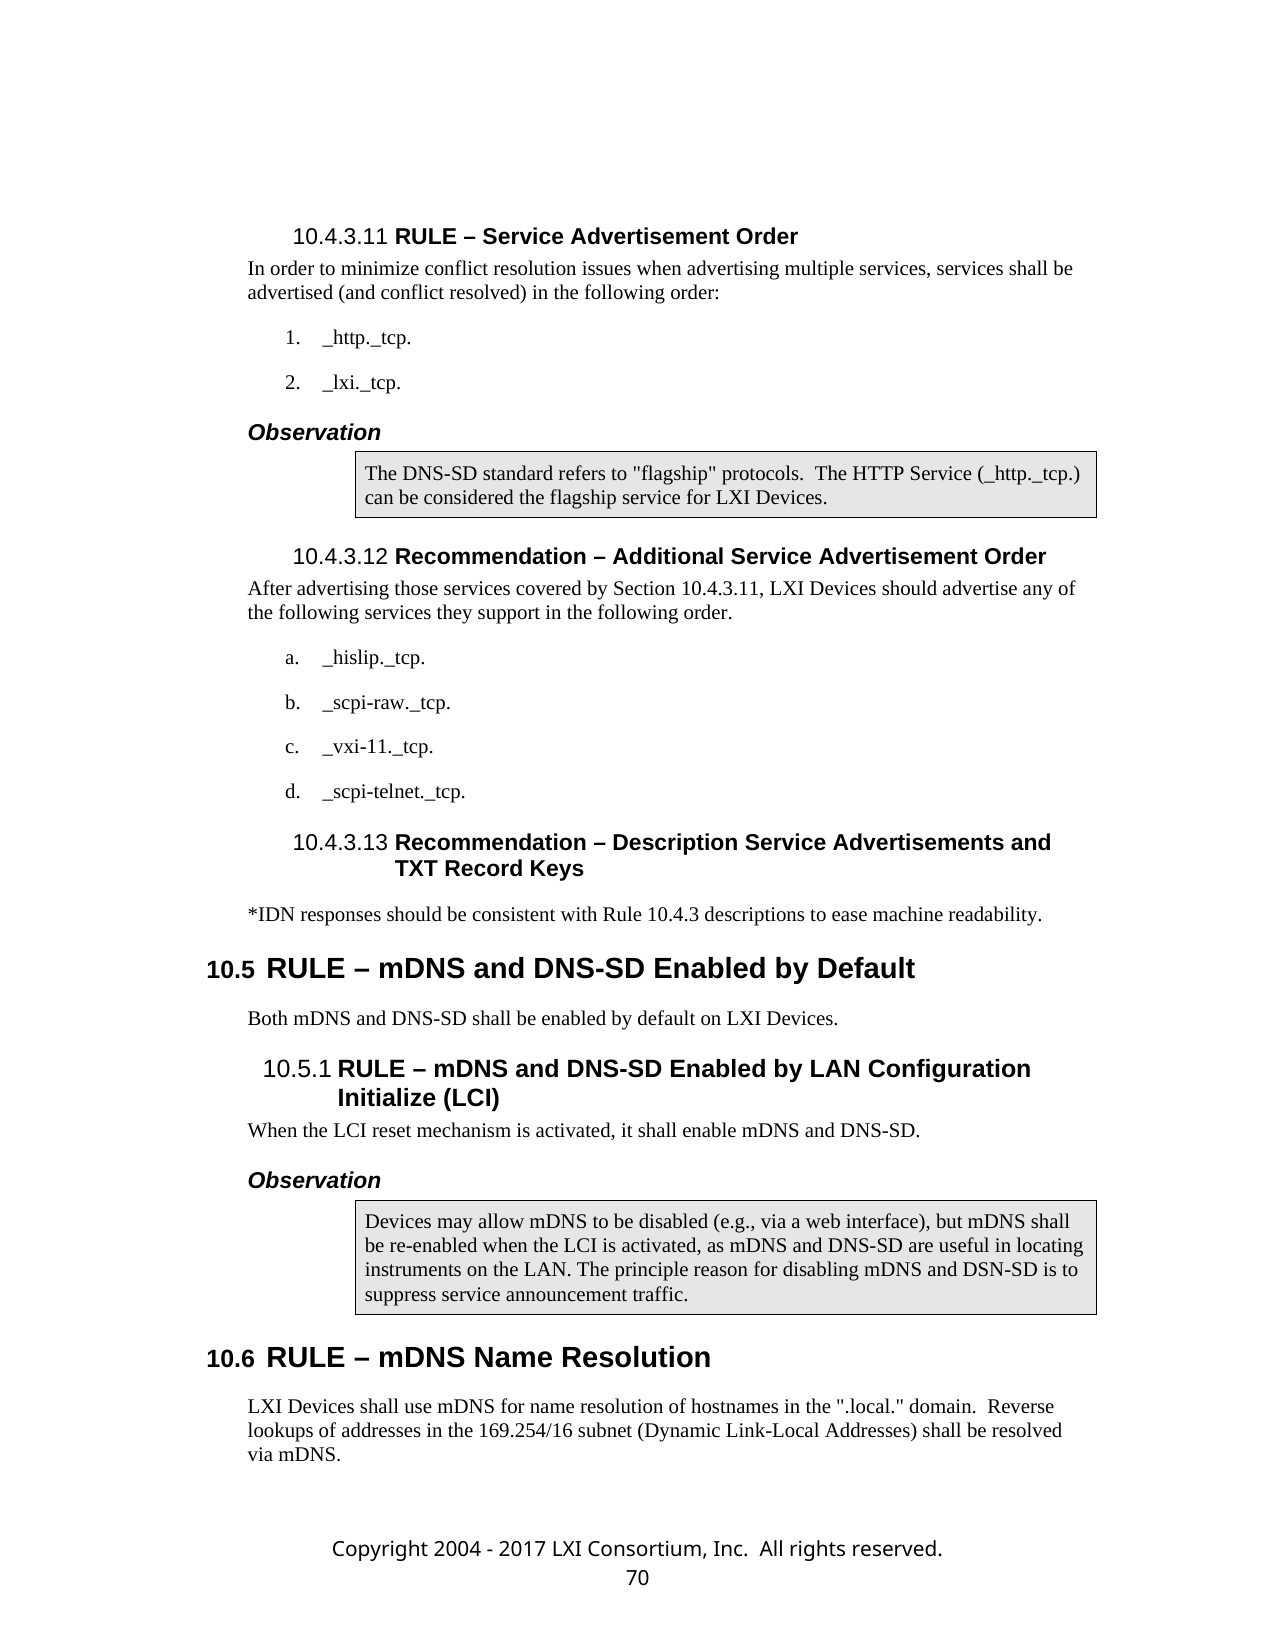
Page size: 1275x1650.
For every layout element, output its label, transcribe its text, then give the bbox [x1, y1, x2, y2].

subtitle RULE – mDNS and DNS-SD Enabled by Default [206, 951, 1087, 984]
list _vxi-11._tcp. [285, 734, 1087, 758]
text In order to minimize conflict resolution issues when advertising multiple services, services shall be advertised (and conflict resolved) in the following order: [247, 256, 1087, 304]
text Devices may allow mDNS to be disabled (e.g., via a web interface), but mDNS shall be re-enabled when the LCI is activated, as mDNS and DNS-SD are useful in locating instruments on the LAN. The principle reason for disabling mDNS and DSN-SD is to suppress service announcement traffic. [356, 1201, 1096, 1314]
list _scpi-raw._tcp. [285, 689, 1087, 714]
list _scpi-telnet._tcp. [285, 779, 1087, 803]
list _lxi._tcp. [285, 369, 1087, 394]
subtitle RULE – mDNS and DNS-SD Enabled by LAN Configuration Initialize (LCI) [262, 1054, 1087, 1112]
subtitle Observation [247, 419, 1087, 445]
subtitle RULE – Service Advertisement Order [292, 223, 1087, 249]
subtitle Observation [247, 1167, 1087, 1194]
subtitle Recommendation – Additional Service Advertisement Order [292, 543, 1087, 569]
text When the LCI reset mechanism is activated, it shall enable mDNS and DNS-SD. [247, 1118, 1087, 1142]
text The DNS-SD standard refers to "flagship" protocols. The HTTP Service (_http._tcp.) can be considered the flagship service for LXI Devices. [356, 452, 1096, 517]
text Both mDNS and DNS-SD shall be enabled by default on LXI Devices. [247, 1005, 1087, 1029]
list _http._tcp. [285, 325, 1087, 349]
text LXI Devices shall use mDNS for name resolution of hostnames in the ".local." domain. Reverse lookups of addresses in the 169.254/16 subnet (Dynamic Link-Local Addresses) shall be resolved via mDNS. [247, 1394, 1087, 1466]
subtitle RULE – mDNS Name Resolution [206, 1340, 1087, 1373]
subtitle Recommendation – Description Service Advertisements and TXT Record Keys [292, 828, 1087, 881]
text After advertising those services covered by Section 10.4.3.11, LXI Devices should advertise any of the following services they support in the following order. [247, 576, 1087, 624]
list _hislip._tcp. [285, 645, 1087, 669]
text *IDN responses should be consistent with Rule 10.4.3 descriptions to ease machine readability. [247, 902, 1087, 926]
